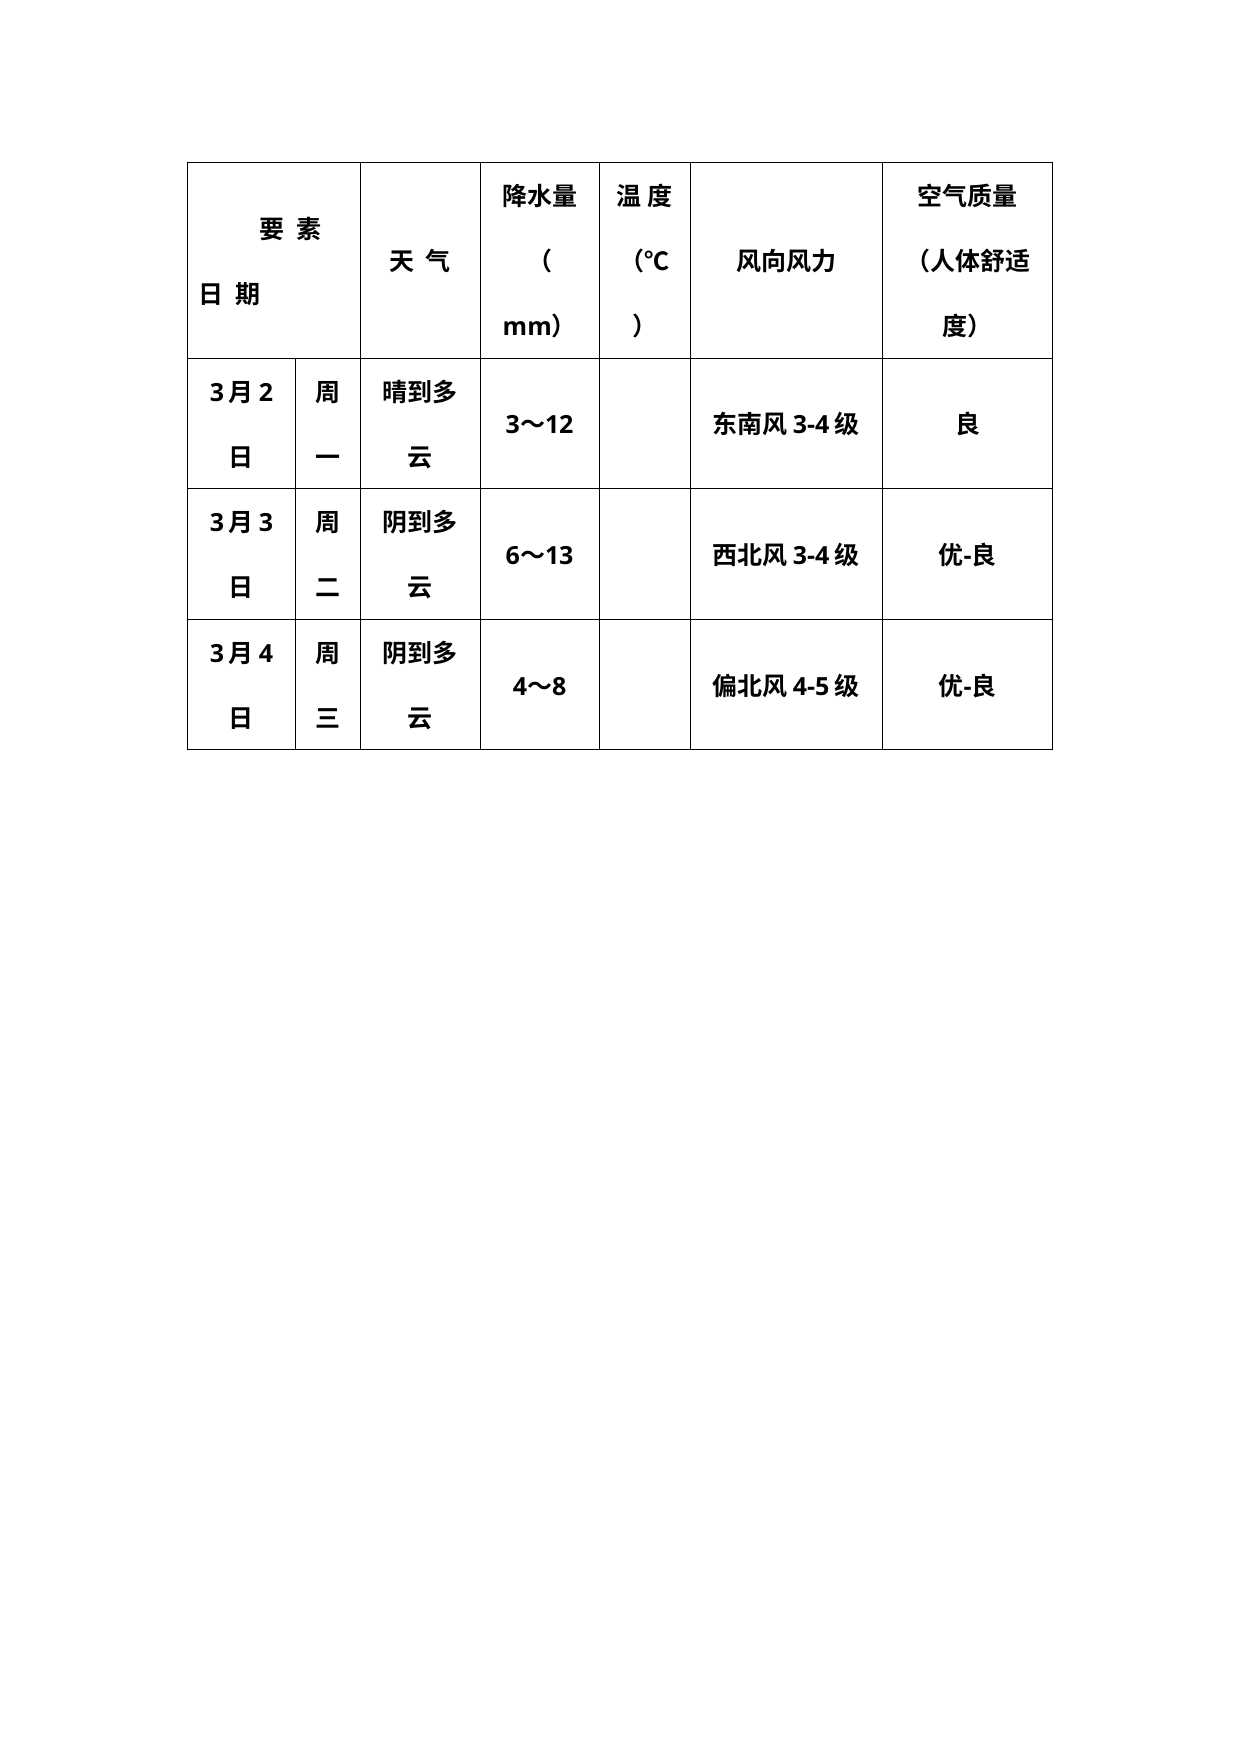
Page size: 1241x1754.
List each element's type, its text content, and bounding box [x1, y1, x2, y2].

table_cell 周二 [296, 489, 360, 618]
table_header 要 素 日 期 [188, 163, 360, 357]
table_cell 晴到多云 [361, 359, 480, 488]
table_cell 3～12 [481, 359, 599, 488]
table_cell 周三 [296, 620, 360, 749]
table_cell 阴到多云 [361, 620, 480, 749]
table_header 温 度 （℃） [600, 163, 690, 357]
table_cell 偏北风4-5级 [691, 620, 882, 749]
table_cell 西北风3-4级 [691, 489, 882, 618]
table_cell 3月2日 [188, 359, 295, 488]
table_cell 优-良 [883, 620, 1052, 749]
table_header 空气质量 （人体舒适度） [883, 163, 1052, 357]
table_cell 4～8 [481, 620, 599, 749]
table_cell 良 [883, 359, 1052, 488]
table_cell 6～13 [481, 489, 599, 618]
table_cell [600, 359, 690, 488]
table_header 降水量 （mm） [481, 163, 599, 357]
table_cell 3月3日 [188, 489, 295, 618]
table_cell 阴到多云 [361, 489, 480, 618]
table_cell [600, 620, 690, 749]
table_header 天 气 [361, 163, 480, 357]
table_header 风向风力 [691, 163, 882, 357]
table_cell 优-良 [883, 489, 1052, 618]
table_cell 3月4日 [188, 620, 295, 749]
table_cell [600, 489, 690, 618]
table_cell 东南风3-4级 [691, 359, 882, 488]
table_cell 周一 [296, 359, 360, 488]
